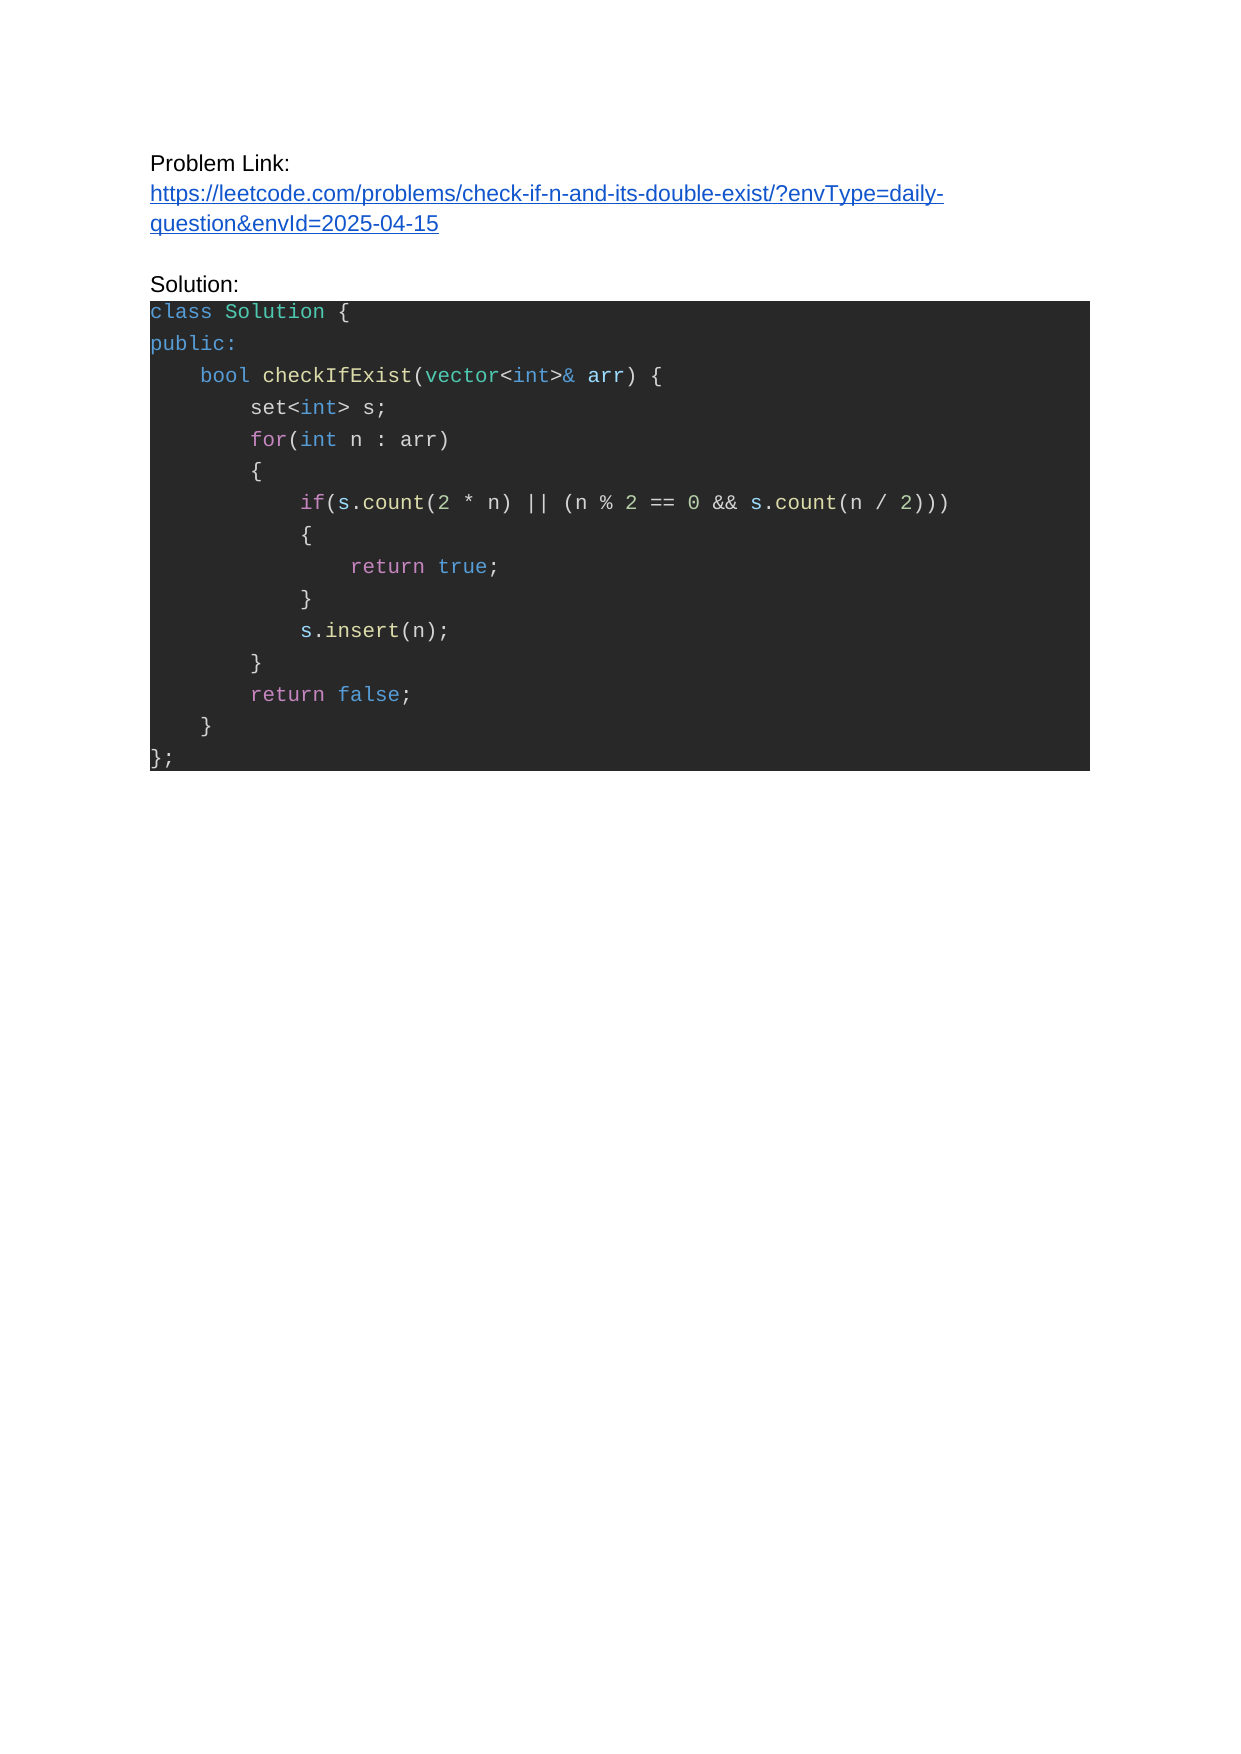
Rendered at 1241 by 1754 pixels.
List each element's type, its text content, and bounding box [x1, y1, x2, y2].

text s.insert(n); [150, 620, 1090, 643]
text } [150, 652, 1090, 675]
text } [150, 588, 1090, 612]
text Problem Link: [150, 150, 1090, 176]
text { [150, 524, 1090, 548]
text }; [150, 747, 1090, 771]
text return false; [150, 683, 1090, 707]
text if(s.count(2 * n) || (n % 2 == 0 && s.count(n / 2))) [150, 492, 1090, 516]
text Solution: [150, 271, 1090, 297]
text for(int n : arr) [150, 428, 1090, 452]
text } [150, 715, 1090, 739]
text https://leetcode.com/problems/check-if-n-and-its-double-exist/?envType=daily-question&envId=2025-04-15 [150, 180, 1090, 237]
text class Solution { [150, 301, 1090, 325]
text public: [150, 333, 1090, 357]
text set<int> s; [150, 397, 1090, 420]
text bool checkIfExist(vector<int>& arr) { [150, 365, 1090, 388]
text { [150, 460, 1090, 484]
text return true; [150, 556, 1090, 580]
